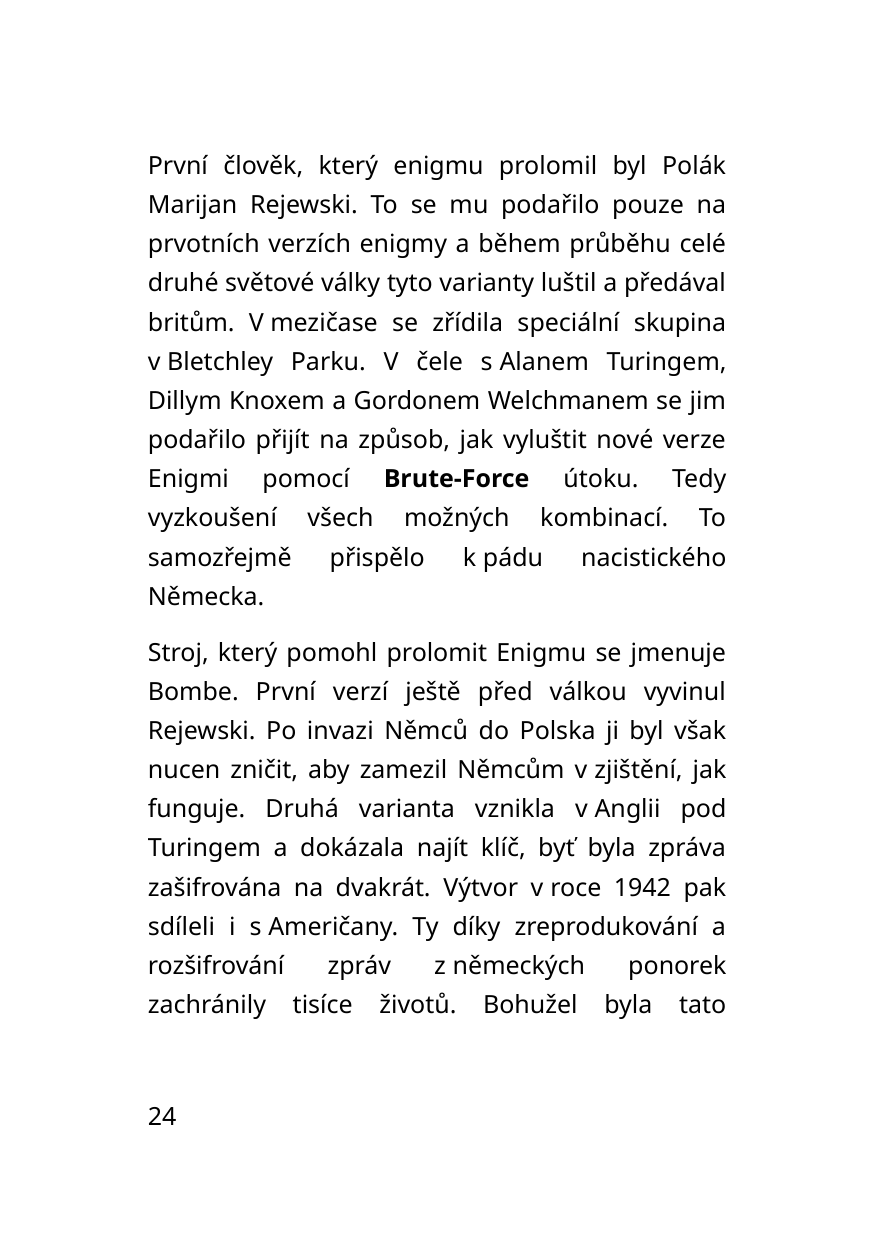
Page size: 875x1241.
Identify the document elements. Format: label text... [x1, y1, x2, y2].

text První člověk, který enigmu prolomil byl Polák Marijan Rejewski. To se mu podařilo pouze na prvotních verzích enigmy a během průběhu celé druhé světové války tyto varianty luštil a předával britům. V mezičase se zřídila speciální skupina v Bletchley Parku. V čele s Alanem Turingem, Dillym Knoxem a Gordonem Welchmanem se jim podařilo přijít na způsob, jak vyluštit nové verze Enigmi pomocí Brute-Force útoku. Tedy vyzkoušení všech možných kombinací. To samozřejmě přispělo k pádu nacistického Německa. [148, 148, 726, 612]
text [148, 634, 726, 1021]
